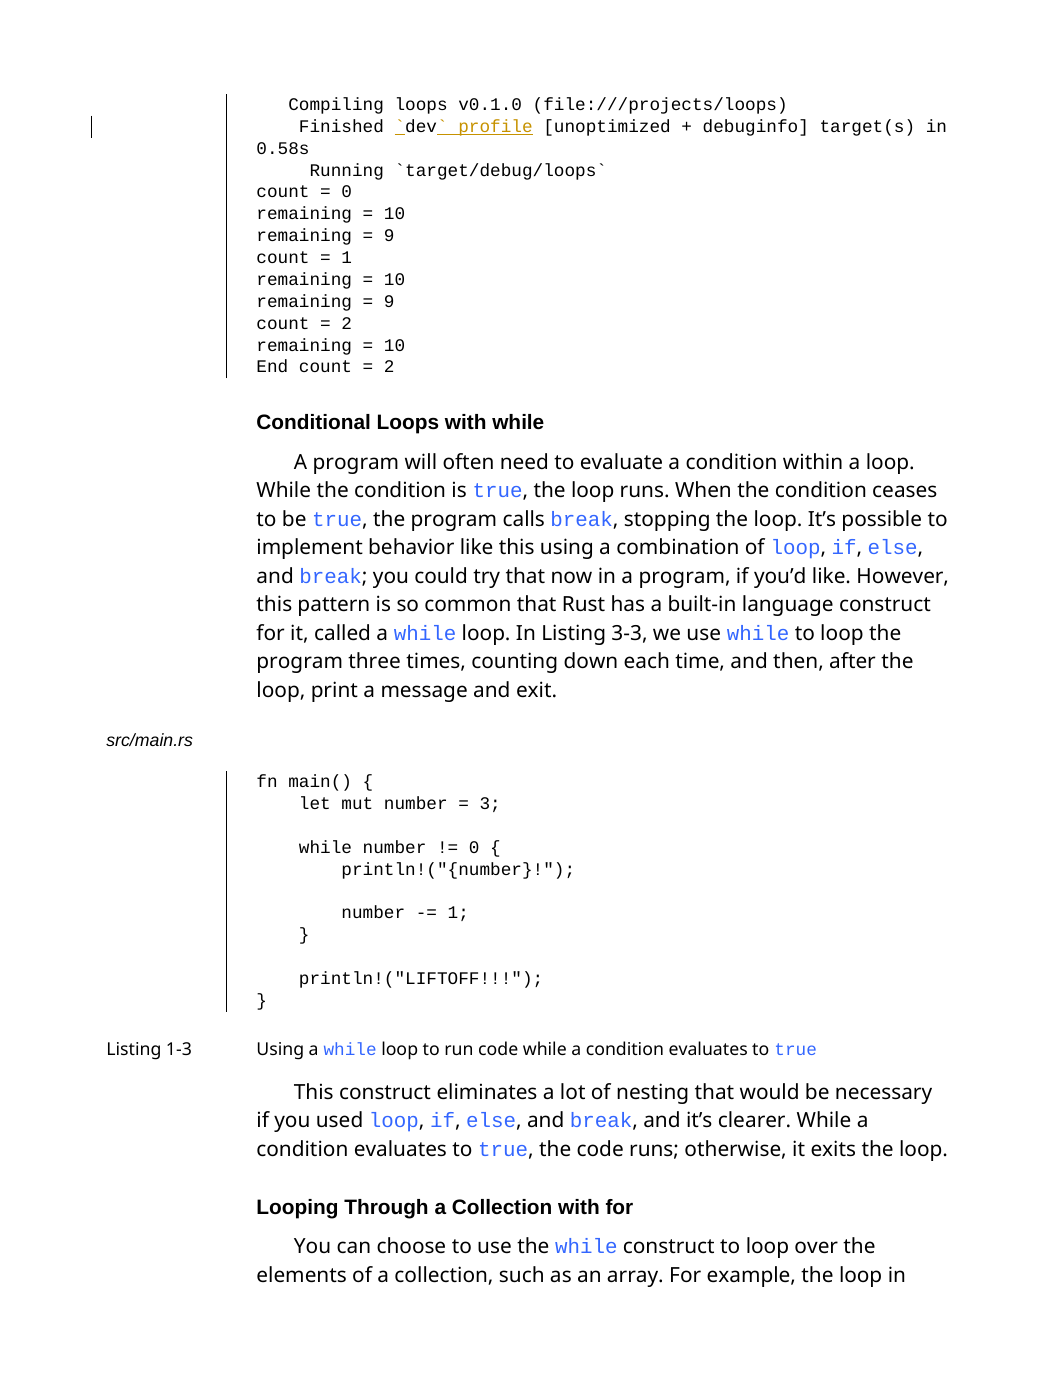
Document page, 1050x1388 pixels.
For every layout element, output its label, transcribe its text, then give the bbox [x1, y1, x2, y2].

text count = 1 [227, 247, 950, 269]
text src/main.rs [106, 728, 950, 750]
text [256, 1231, 950, 1288]
list Using a while loop to run code while a condition evaluates to true [106, 1037, 950, 1061]
text fn main() { [227, 771, 950, 793]
text Running `target/debug/loops` [227, 159, 950, 181]
text Finished dev [unoptimized + debuginfo] target(s) in 0.58s [227, 116, 950, 159]
text remaining = 10 [227, 334, 950, 356]
text println!("{number}!"); [227, 858, 950, 880]
text Looping Through a Collection with for [256, 1187, 950, 1219]
text } [227, 990, 950, 1012]
text Compiling loops v0.1.0 (file:///projects/loops) [227, 94, 950, 116]
text remaining = 9 [227, 225, 950, 247]
text End count = 2 [227, 356, 950, 378]
text number -= 1; [227, 902, 950, 924]
text remaining = 10 [227, 269, 950, 291]
text let mut number = 3; [227, 793, 950, 815]
text This construct eliminates a lot of nesting that would be necessary if you used loop, if, else, and break, and it’s clearer. While a condition evaluates to true, the code runs; otherwise, it exits the loop. [256, 1077, 950, 1162]
text remaining = 10 [227, 203, 950, 225]
text Conditional Loops with while [256, 403, 950, 434]
text while number != 0 { [227, 837, 950, 858]
text remaining = 9 [227, 291, 950, 312]
text A program will often need to evaluate a condition within a loop. While the condition is true, the loop runs. When the condition ceases to be true, the program calls break, stopping the loop. It’s possible to implement behavior like this using a combination of loop, if, else, and break; you could try that now in a program, if you’d like. However, this pattern is so common that Rust has a built-in language construct for it, called a while loop. In Listing 3-3, we use while to loop the program three times, counting down each time, and then, after the loop, print a message and exit. [256, 447, 950, 703]
text println!("LIFTOFF!!!"); [227, 968, 950, 990]
text count = 2 [227, 312, 950, 334]
text count = 0 [227, 181, 950, 203]
text } [227, 924, 950, 946]
